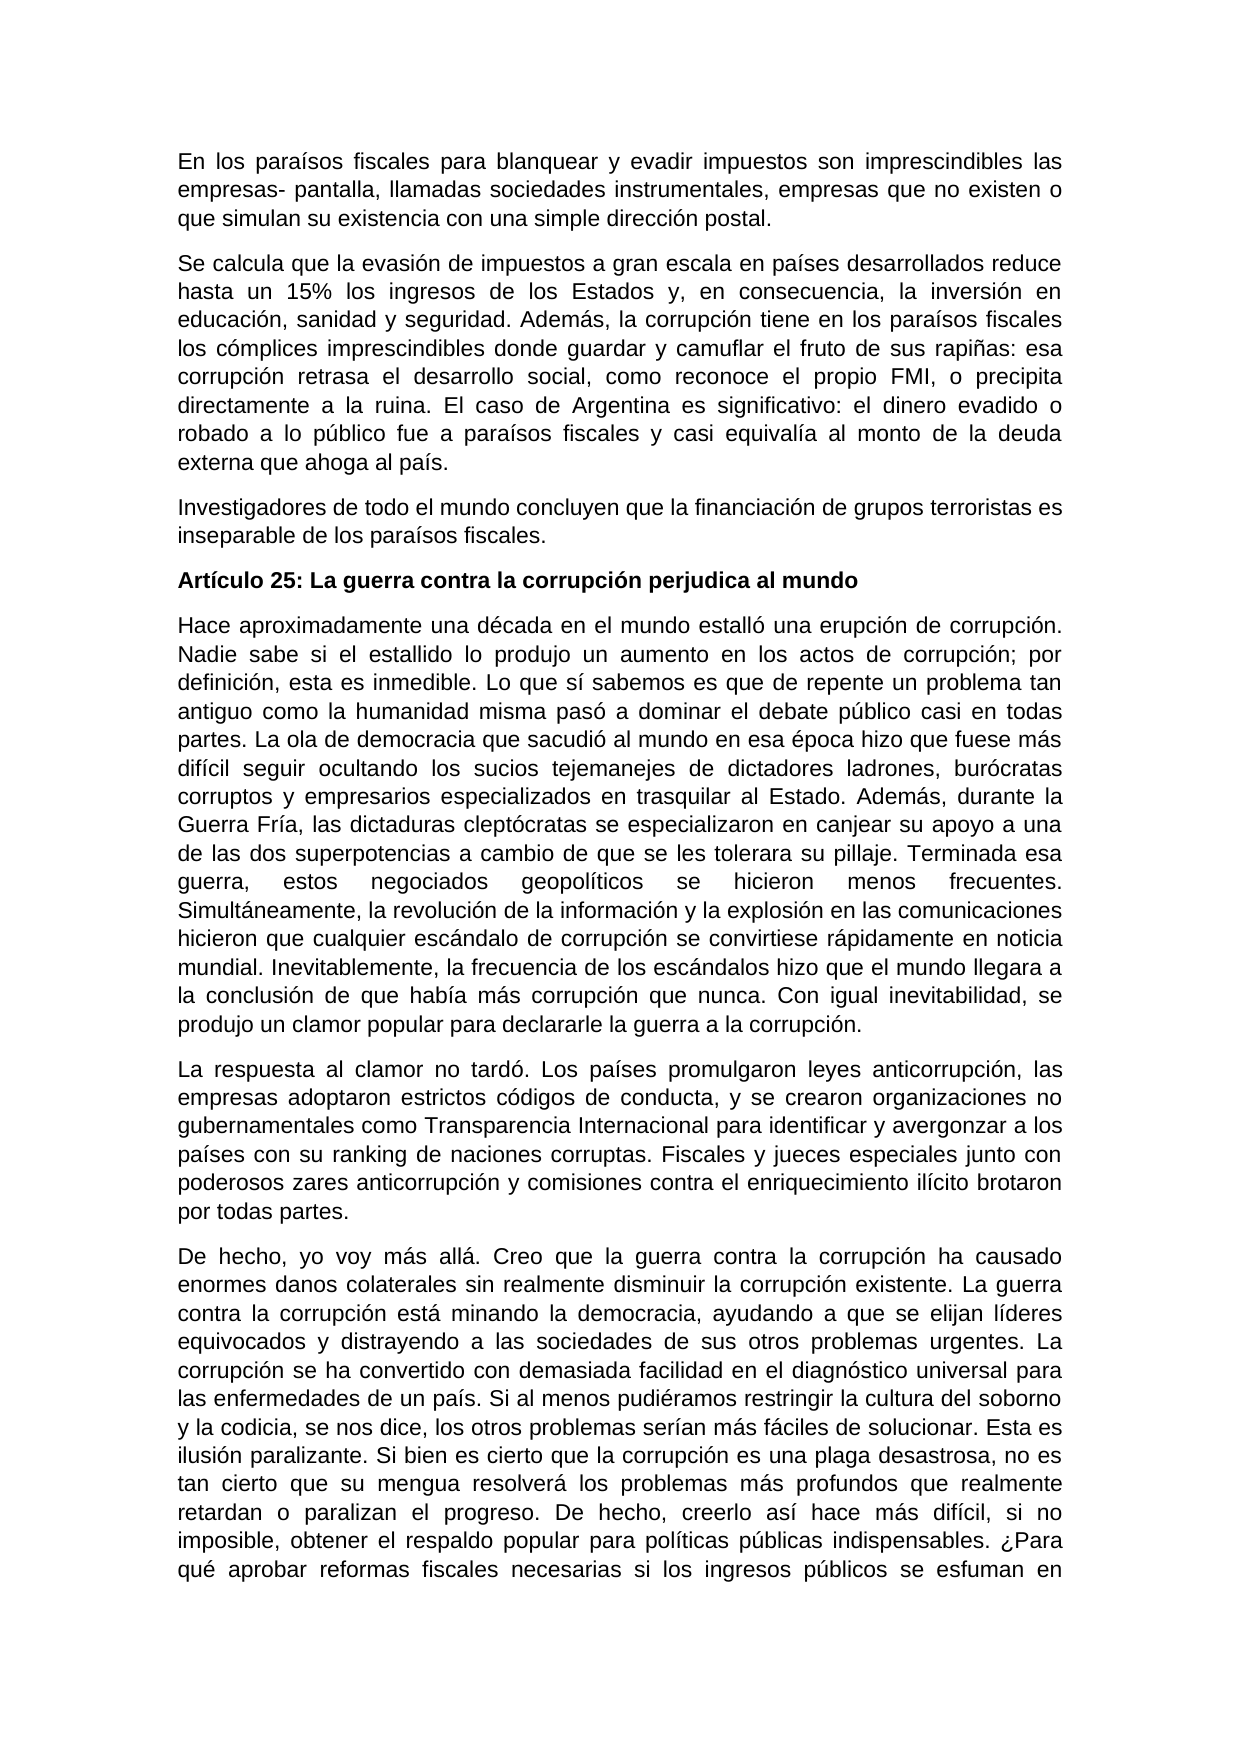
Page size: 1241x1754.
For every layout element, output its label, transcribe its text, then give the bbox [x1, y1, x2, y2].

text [177, 1243, 1063, 1582]
text Se calcula que la evasión de impuestos a gran escala en países desarrollados reduce hasta un 15% los ingresos de los Estados y, en consecuencia, la inversión en educación, sanidad y seguridad. Además, la corrupción tiene en los paraísos fiscales los cómplices imprescindibles donde guardar y camuflar el fruto de sus rapiñas: esa corrupción retrasa el desarrollo social, como reconoce el propio FMI, o precipita directamente a la ruina. El caso de Argentina es significativo: el dinero evadido o robado a lo público fue a paraísos fiscales y casi equivalía al monto de la deuda externa que ahoga al país. [177, 249, 1063, 475]
text En los paraísos fiscales para blanquear y evadir impuestos son imprescindibles las empresas- pantalla, llamadas sociedades instrumentales, empresas que no existen o que simulan su existencia con una simple dirección postal. [177, 148, 1063, 231]
text Investigadores de todo el mundo concluyen que la financiación de grupos terroristas es inseparable de los paraísos fiscales. [177, 494, 1063, 548]
text Hace aproximadamente una década en el mundo estalló una erupción de corrupción. Nadie sabe si el estallido lo produjo un aumento en los actos de corrupción; por definición, esta es inmedible. Lo que sí sabemos es que de repente un problema tan antiguo como la humanidad misma pasó a dominar el debate público casi en todas partes. La ola de democracia que sacudió al mundo en esa época hizo que fuese más difícil seguir ocultando los sucios tejemanejes de dictadores ladrones, burócratas corruptos y empresarios especializados en trasquilar al Estado. Además, durante la Guerra Fría, las dictaduras cleptócratas se especializaron en canjear su apoyo a una de las dos superpotencias a cambio de que se les tolerara su pillaje. Terminada esa guerra, estos negociados geopolíticos se hicieron menos frecuentes. Simultáneamente, la revolución de la información y la explosión en las comunicaciones hicieron que cualquier escándalo de corrupción se convirtiese rápidamente en noticia mundial. Inevitablemente, la frecuencia de los escándalos hizo que el mundo llegara a la conclusión de que había más corrupción que nunca. Con igual inevitabilidad, se produjo un clamor popular para declararle la guerra a la corrupción. [177, 612, 1063, 1037]
text La respuesta al clamor no tardó. Los países promulgaron leyes anticorrupción, las empresas adoptaron estrictos códigos de conducta, y se crearon organizaciones no gubernamentales como Transparencia Internacional para identificar y avergonzar a los países con su ranking de naciones corruptas. Fiscales y jueces especiales junto con poderosos zares anticorrupción y comisiones contra el enriquecimiento ilícito brotaron por todas partes. [177, 1056, 1063, 1224]
text Artículo 25: La guerra contra la corrupción perjudica al mundo [177, 567, 1063, 594]
